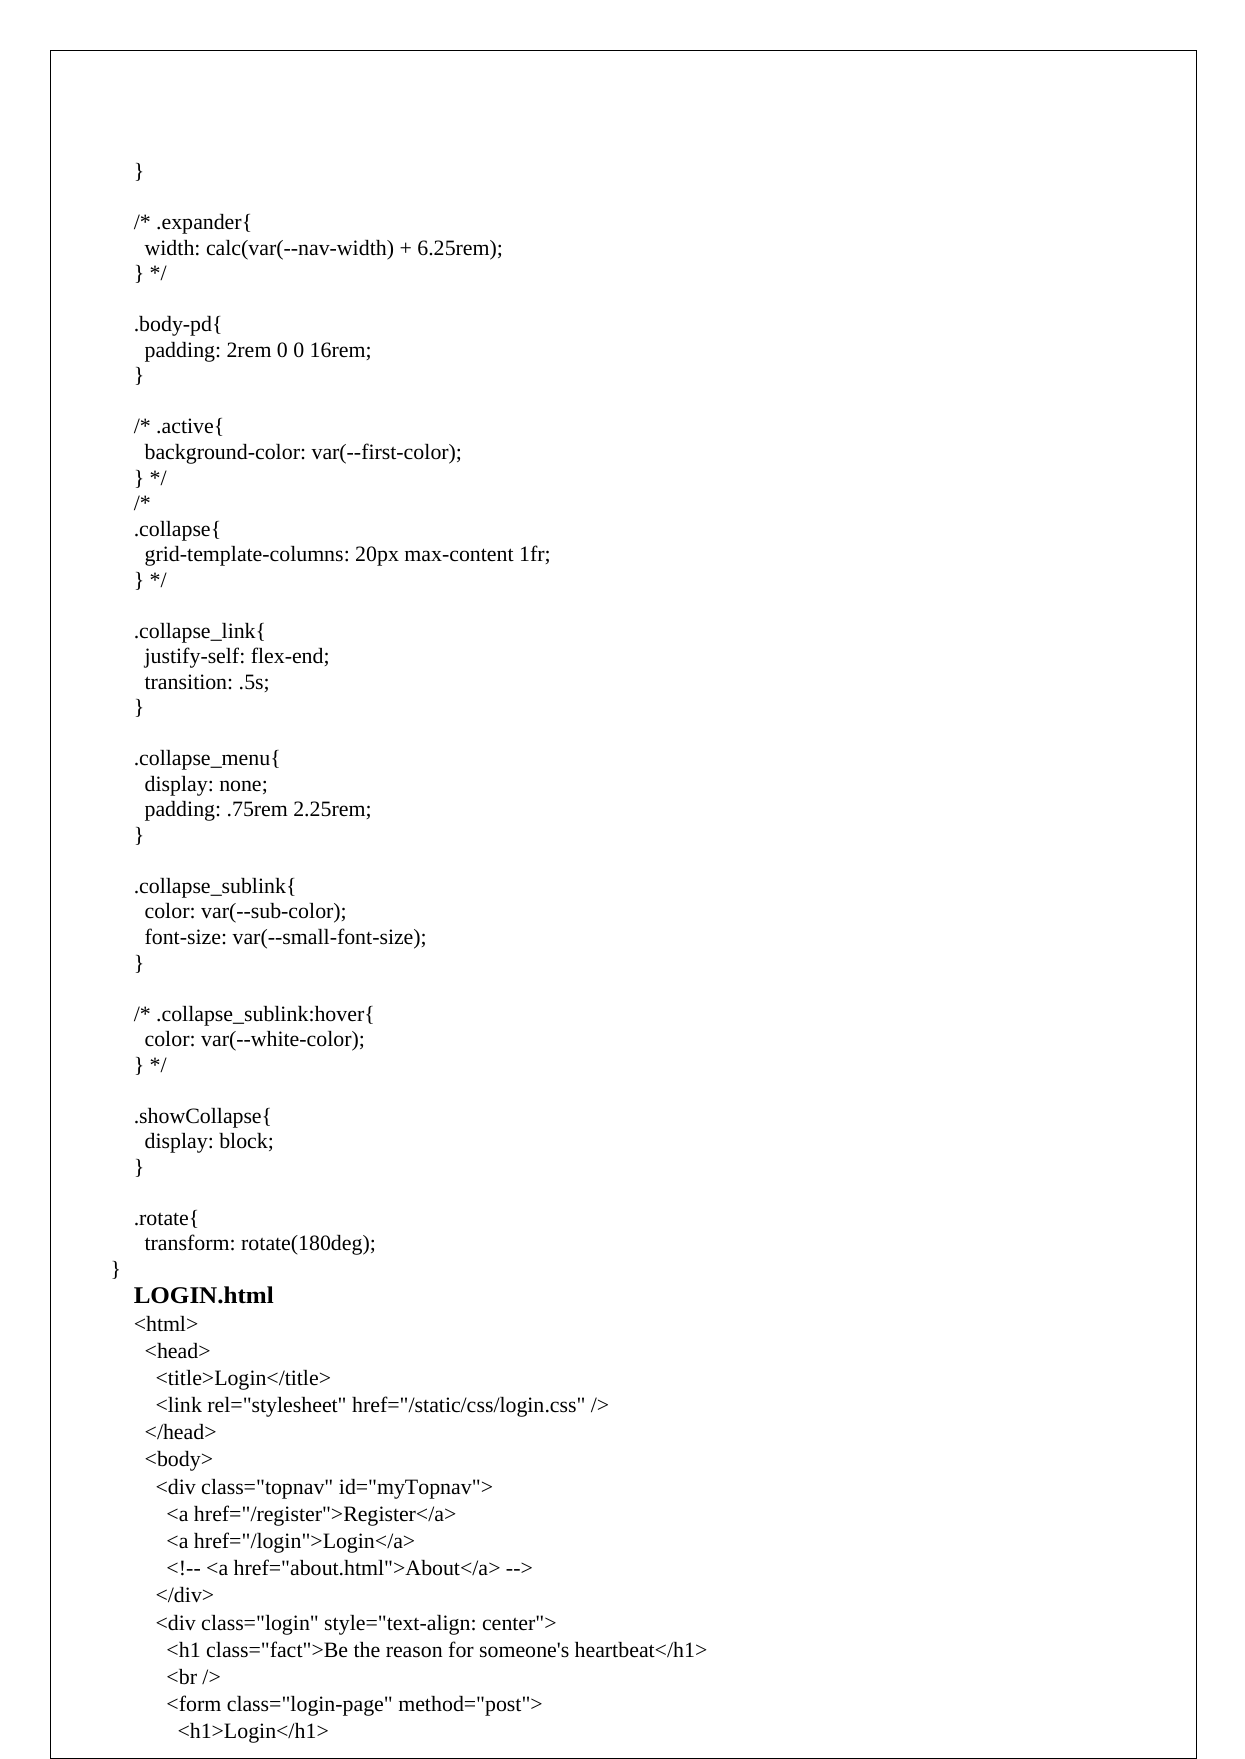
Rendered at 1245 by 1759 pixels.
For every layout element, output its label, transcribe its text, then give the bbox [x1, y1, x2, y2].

text } */ [133, 260, 1118, 286]
subtitle <body> [133, 1446, 1118, 1472]
text padding: 2rem 0 0 16rem; [133, 337, 1118, 362]
text .collapse_sublink{ [133, 873, 1118, 898]
text .collapse{ [133, 516, 1118, 541]
text color: var(--sub-color); [133, 898, 1118, 924]
text grid-template-columns: 20px max-content 1fr; [133, 541, 1118, 566]
text } [133, 694, 1118, 719]
text font-size: var(--small-font-size); [133, 924, 1118, 949]
text } [133, 158, 1118, 183]
text /* [133, 490, 1118, 515]
text } [110, 1256, 1118, 1281]
subtitle </div> [133, 1582, 1118, 1608]
subtitle </head> [133, 1419, 1118, 1444]
text .showCollapse{ [133, 1103, 1118, 1128]
text display: block; [133, 1128, 1118, 1153]
subtitle <a href="/register">Register</a> [133, 1501, 1118, 1526]
text transition: .5s; [133, 669, 1118, 694]
subtitle <h1>Login</h1> [133, 1718, 1118, 1743]
text display: none; [133, 771, 1118, 796]
text } */ [133, 567, 1118, 592]
text .body-pd{ [133, 311, 1118, 337]
text justify-self: flex-end; [133, 643, 1118, 668]
text .rotate{ [133, 1205, 1118, 1230]
subtitle <html> [133, 1311, 1118, 1336]
text background-color: var(--first-color); [133, 439, 1118, 464]
text width: calc(var(--nav-width) + 6.25rem); [133, 235, 1118, 260]
subtitle <br /> [133, 1664, 1118, 1689]
text .collapse_link{ [133, 618, 1118, 643]
subtitle <div class="login" style="text-align: center"> [133, 1609, 1118, 1635]
subtitle <form class="login-page" method="post"> [133, 1691, 1118, 1716]
text } [133, 822, 1118, 847]
text } [133, 949, 1118, 975]
subtitle <!-- <a href="about.html">About</a> --> [133, 1555, 1118, 1580]
text } [133, 1154, 1118, 1179]
text } [133, 362, 1118, 388]
subtitle LOGIN.html [133, 1281, 1118, 1308]
subtitle <title>Login</title> [133, 1365, 1118, 1390]
text /* .active{ [133, 413, 1118, 439]
subtitle <div class="topnav" id="myTopnav"> [133, 1474, 1118, 1499]
text } */ [133, 1052, 1118, 1077]
text padding: .75rem 2.25rem; [133, 796, 1118, 822]
text color: var(--white-color); [133, 1026, 1118, 1051]
text /* .expander{ [133, 209, 1118, 234]
subtitle <h1 class="fact">Be the reason for someone's heartbeat</h1> [133, 1637, 1118, 1662]
subtitle <link rel="stylesheet" href="/static/css/login.css" /> [133, 1392, 1118, 1417]
text /* .collapse_sublink:hover{ [133, 1001, 1118, 1026]
text } */ [133, 464, 1118, 490]
text transform: rotate(180deg); [133, 1230, 1118, 1255]
subtitle <a href="/login">Login</a> [133, 1528, 1118, 1553]
subtitle <head> [133, 1338, 1118, 1363]
text .collapse_menu{ [133, 745, 1118, 771]
